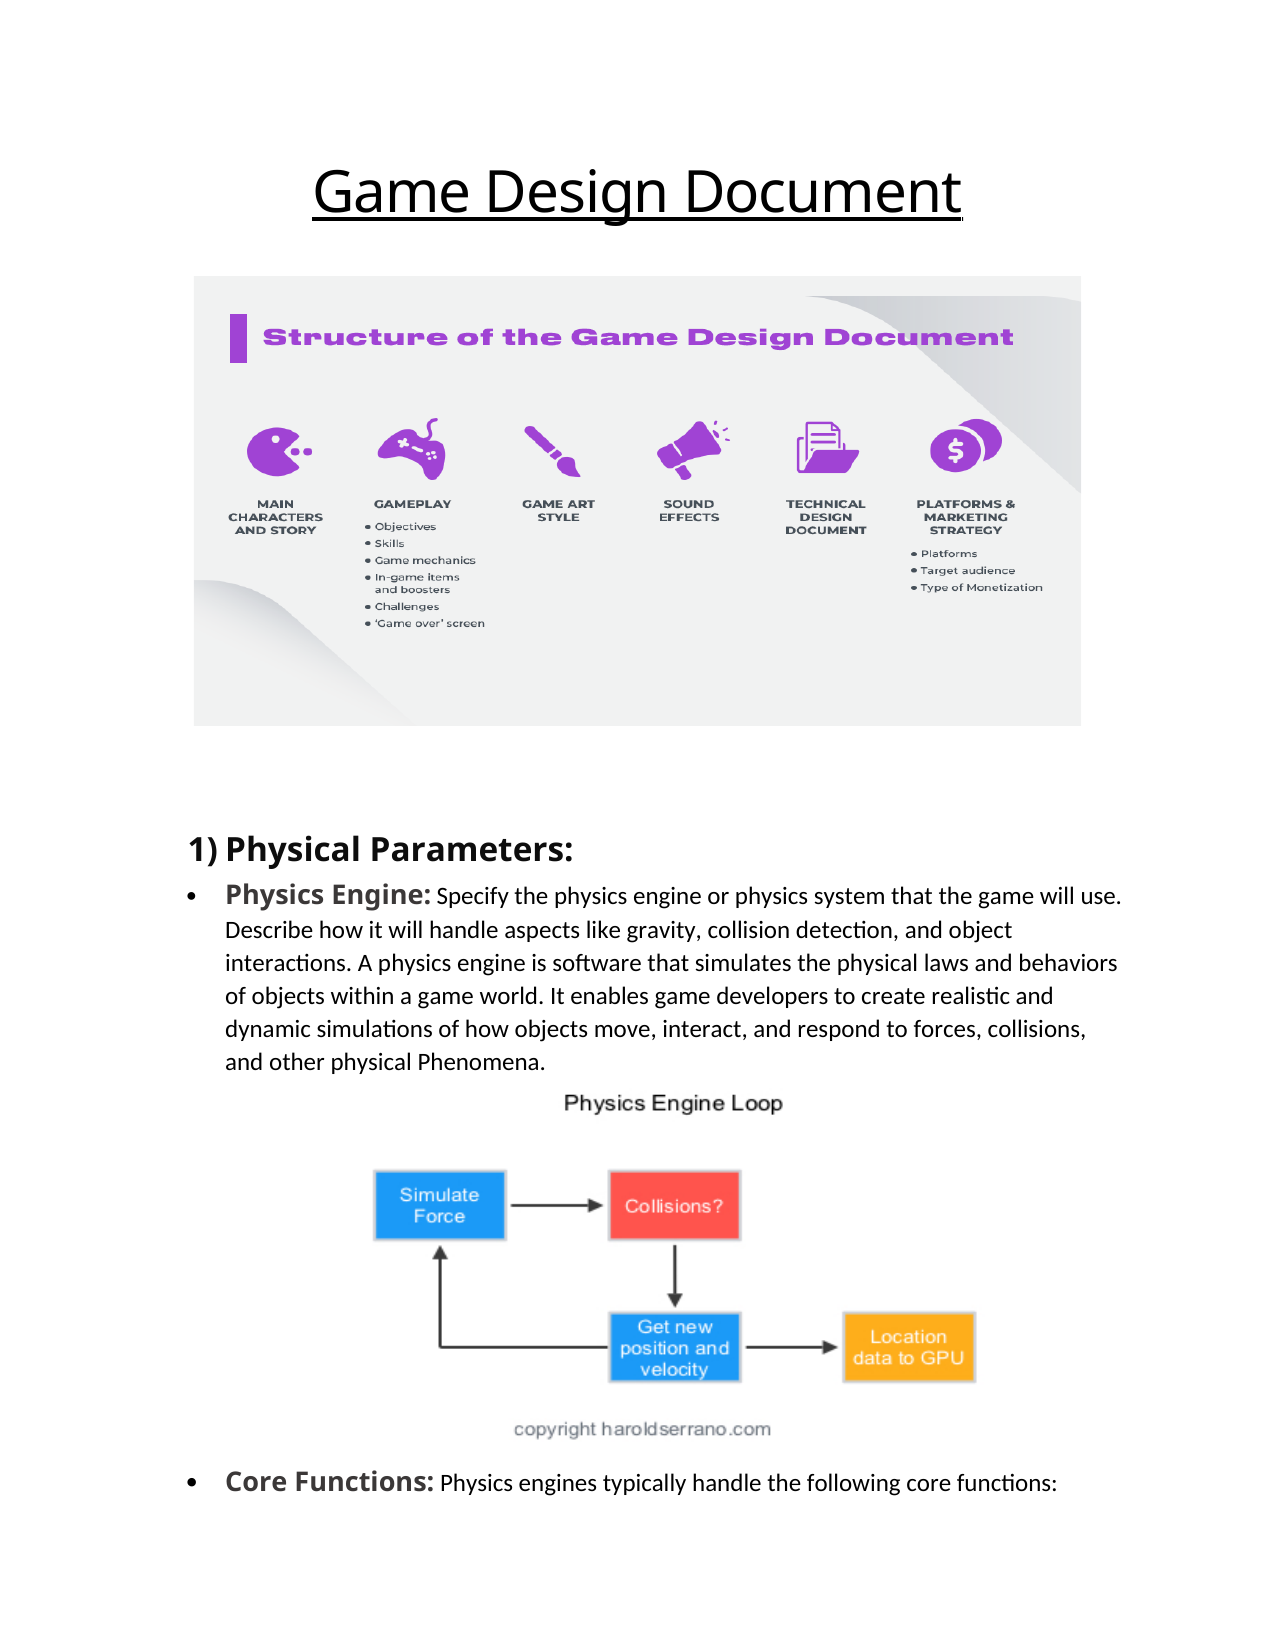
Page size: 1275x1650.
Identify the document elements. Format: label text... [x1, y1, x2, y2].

list Core Functions: Physics engines typically handle the following core functions: [187, 1462, 1125, 1499]
list Physics Engine: Specify the physics engine or physics system that the game will use. Describe how it will handle aspects like gravity, collision detection, and object interactions. A physics engine is software that simulates the physical laws and behaviors of objects within a game world. It enables game developers to create realistic and dynamic simulations of how objects move, interact, and respond to forces, collisions, and other physical Phenomena. [187, 875, 1125, 1077]
picture [284, 1079, 1066, 1461]
picture [193, 276, 1082, 726]
title Game Design Document [150, 150, 1125, 229]
subtitle Physical Parameters: [187, 826, 1125, 872]
